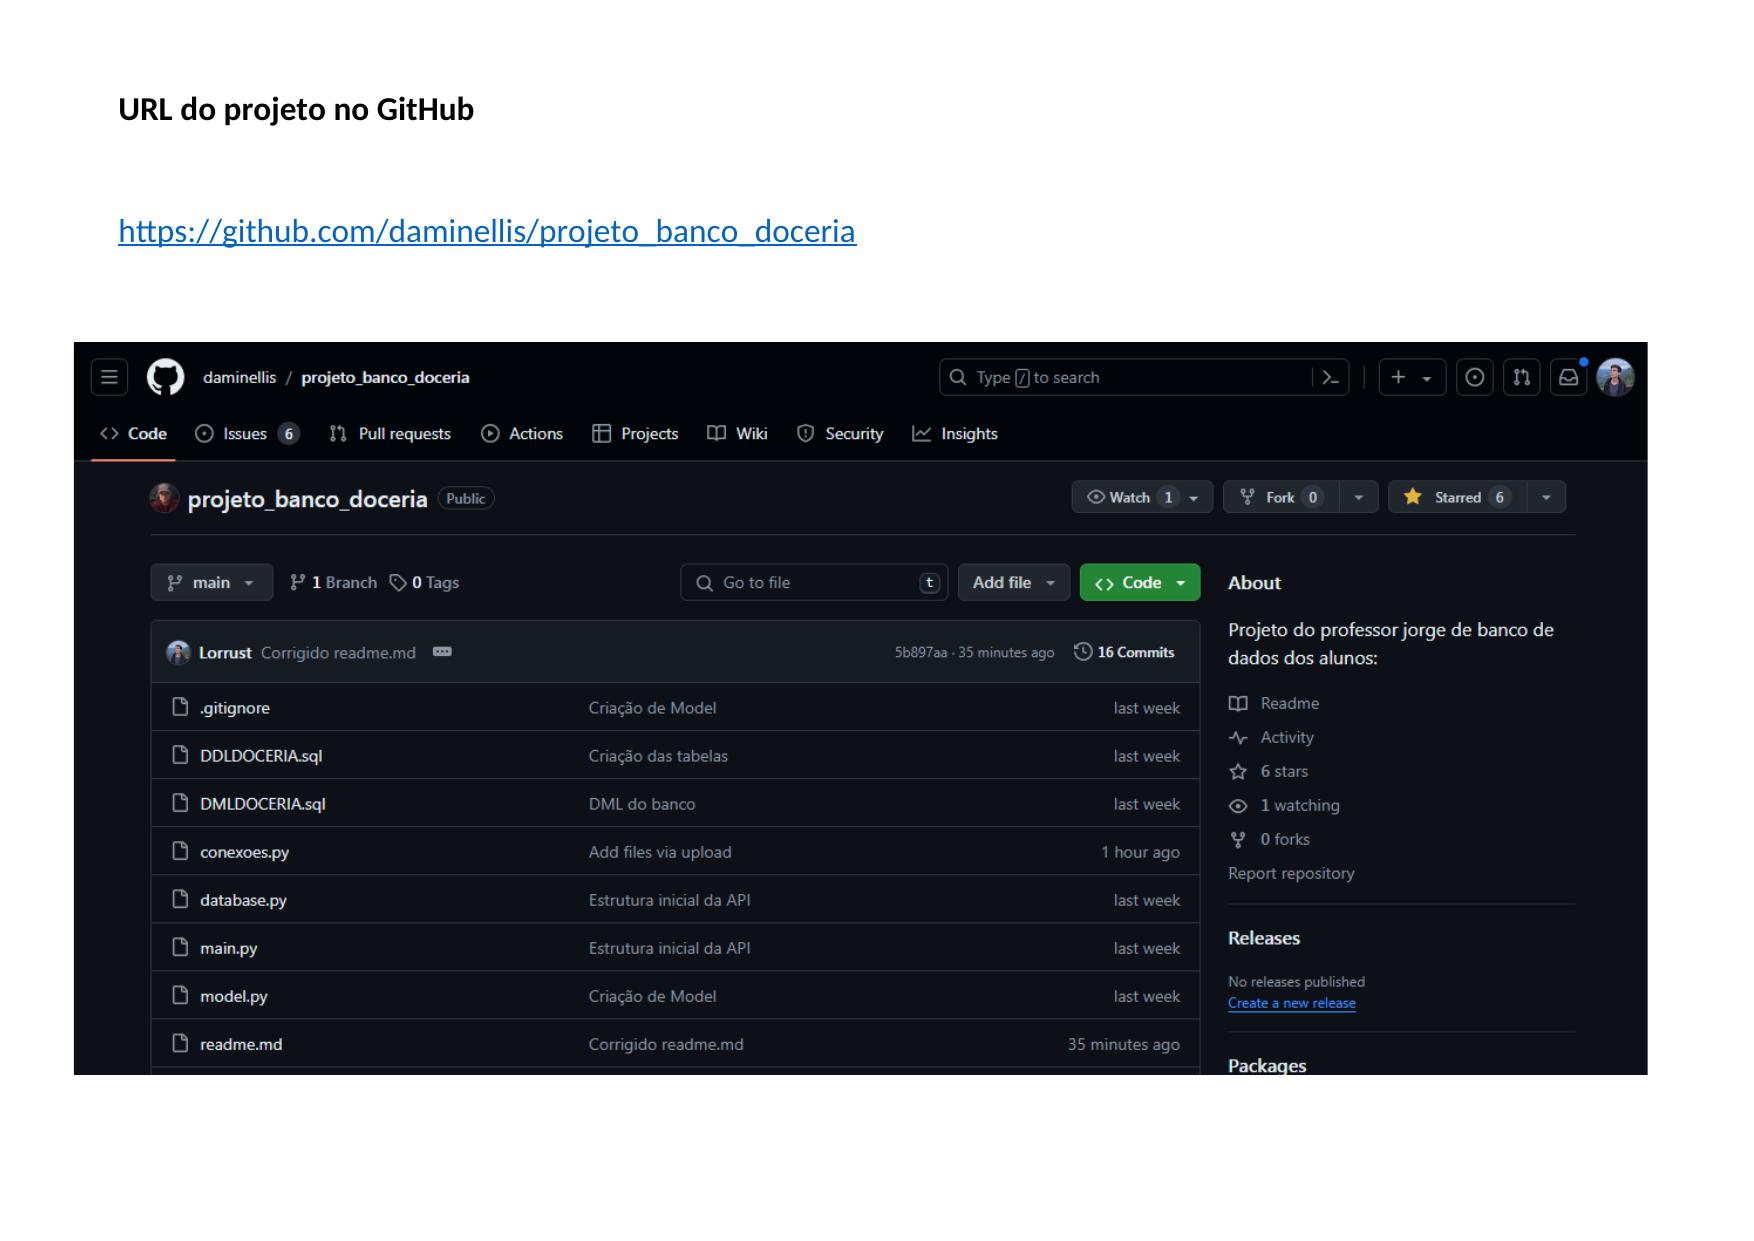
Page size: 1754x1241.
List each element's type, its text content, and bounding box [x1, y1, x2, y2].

text https://github.com/daminellis/projeto_banco_doceria [118, 210, 1606, 250]
picture [72, 342, 1646, 1073]
text URL do projeto no GitHub [118, 88, 1606, 129]
